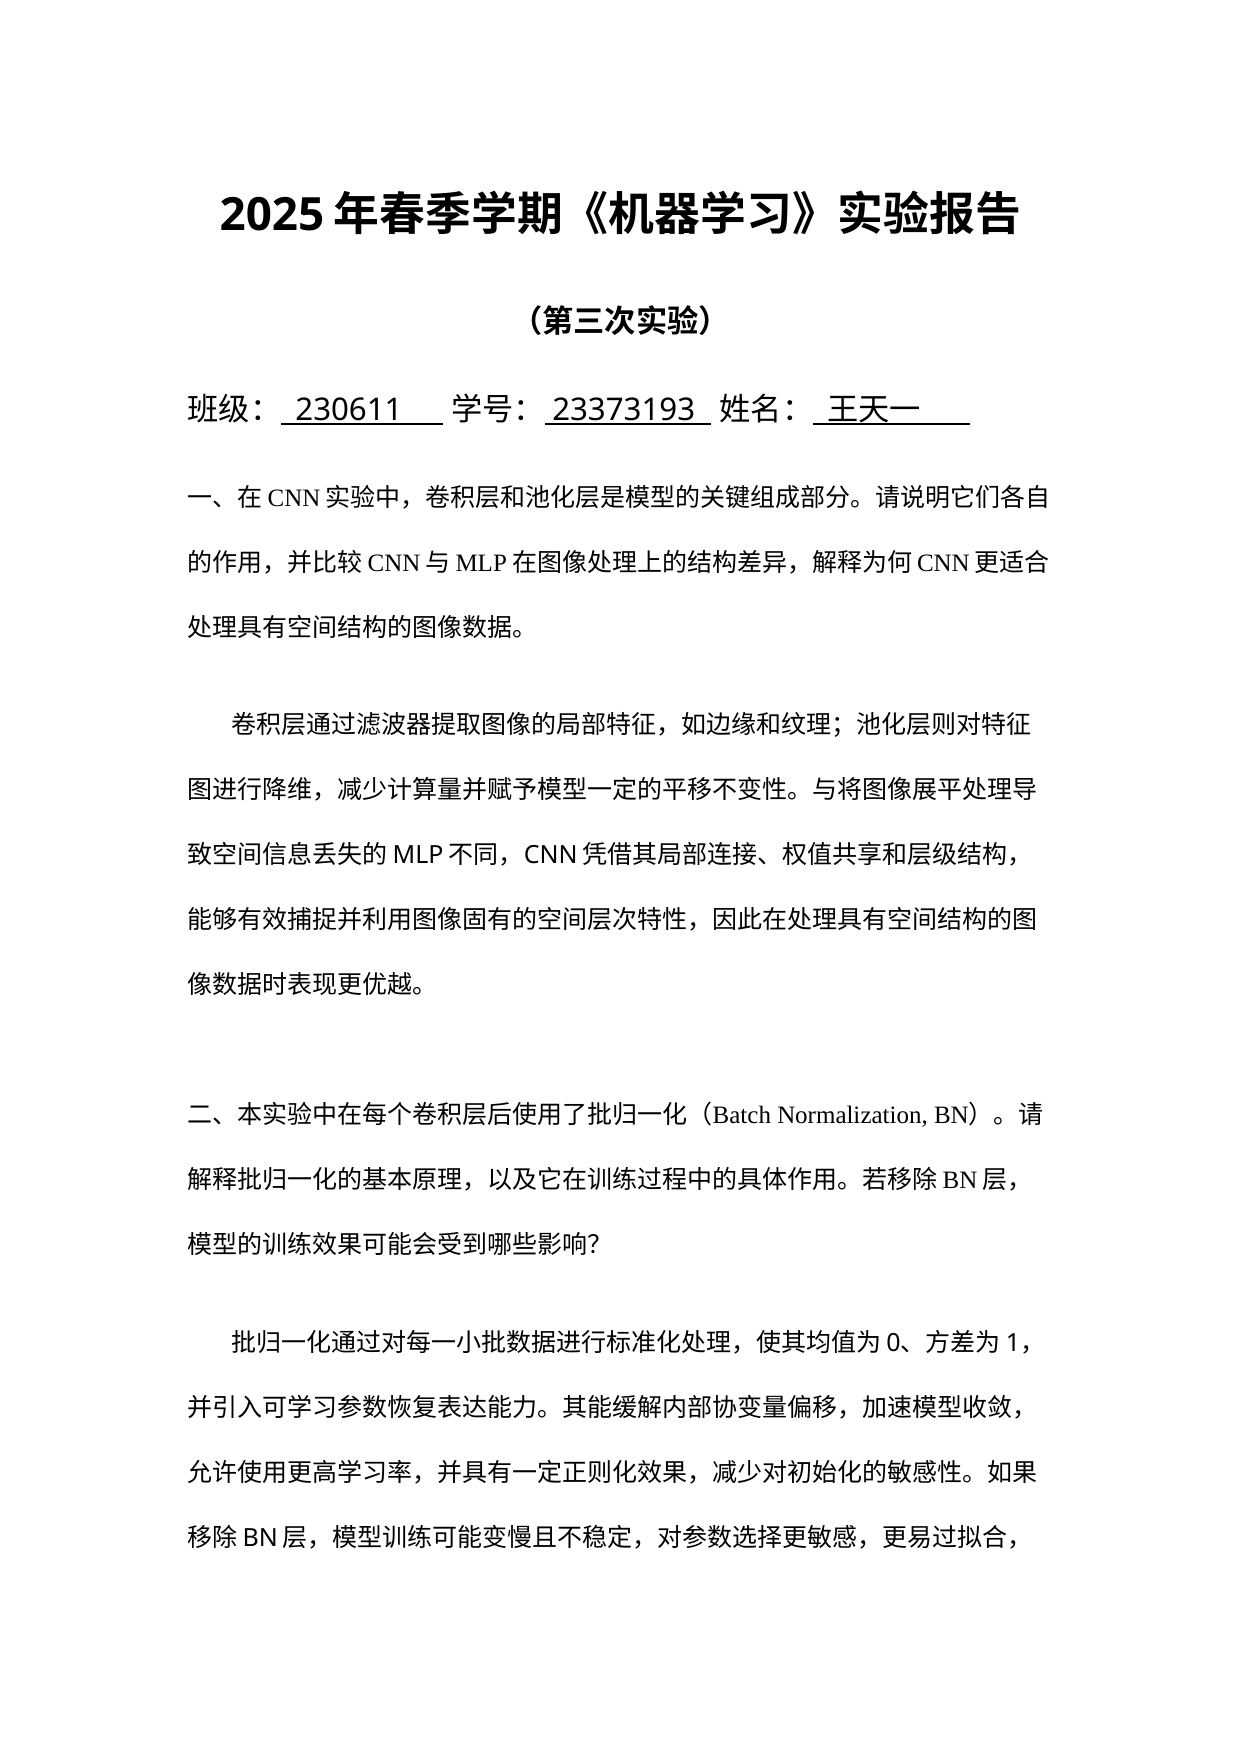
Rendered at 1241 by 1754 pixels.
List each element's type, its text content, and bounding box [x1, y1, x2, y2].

text 二、本实验中在每个卷积层后使用了批归一化（Batch Normalization, BN）。请解释批归一化的基本原理，以及它在训练过程中的具体作用。若移除BN层，模型的训练效果可能会受到哪些影响？ [187, 1080, 1053, 1275]
text 一、在CNN实验中，卷积层和池化层是模型的关键组成部分。请说明它们各自的作用，并比较CNN与MLP在图像处理上的结构差异，解释为何CNN更适合处理具有空间结构的图像数据。 [187, 463, 1053, 658]
text 班级： 230611 学号： 23373193 姓名： 王天一 [187, 374, 1053, 439]
text 2025年春季学期《机器学习》实验报告 [187, 162, 1053, 259]
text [187, 1308, 1053, 1568]
text 卷积层通过滤波器提取图像的局部特征，如边缘和纹理；池化层则对特征图进行降维，减少计算量并赋予模型一定的平移不变性。与将图像展平处理导致空间信息丢失的MLP不同，CNN凭借其局部连接、权值共享和层级结构，能够有效捕捉并利用图像固有的空间层次特性，因此在处理具有空间结构的图像数据时表现更优越。 [187, 690, 1053, 1015]
text （第三次实验） [187, 286, 1053, 351]
